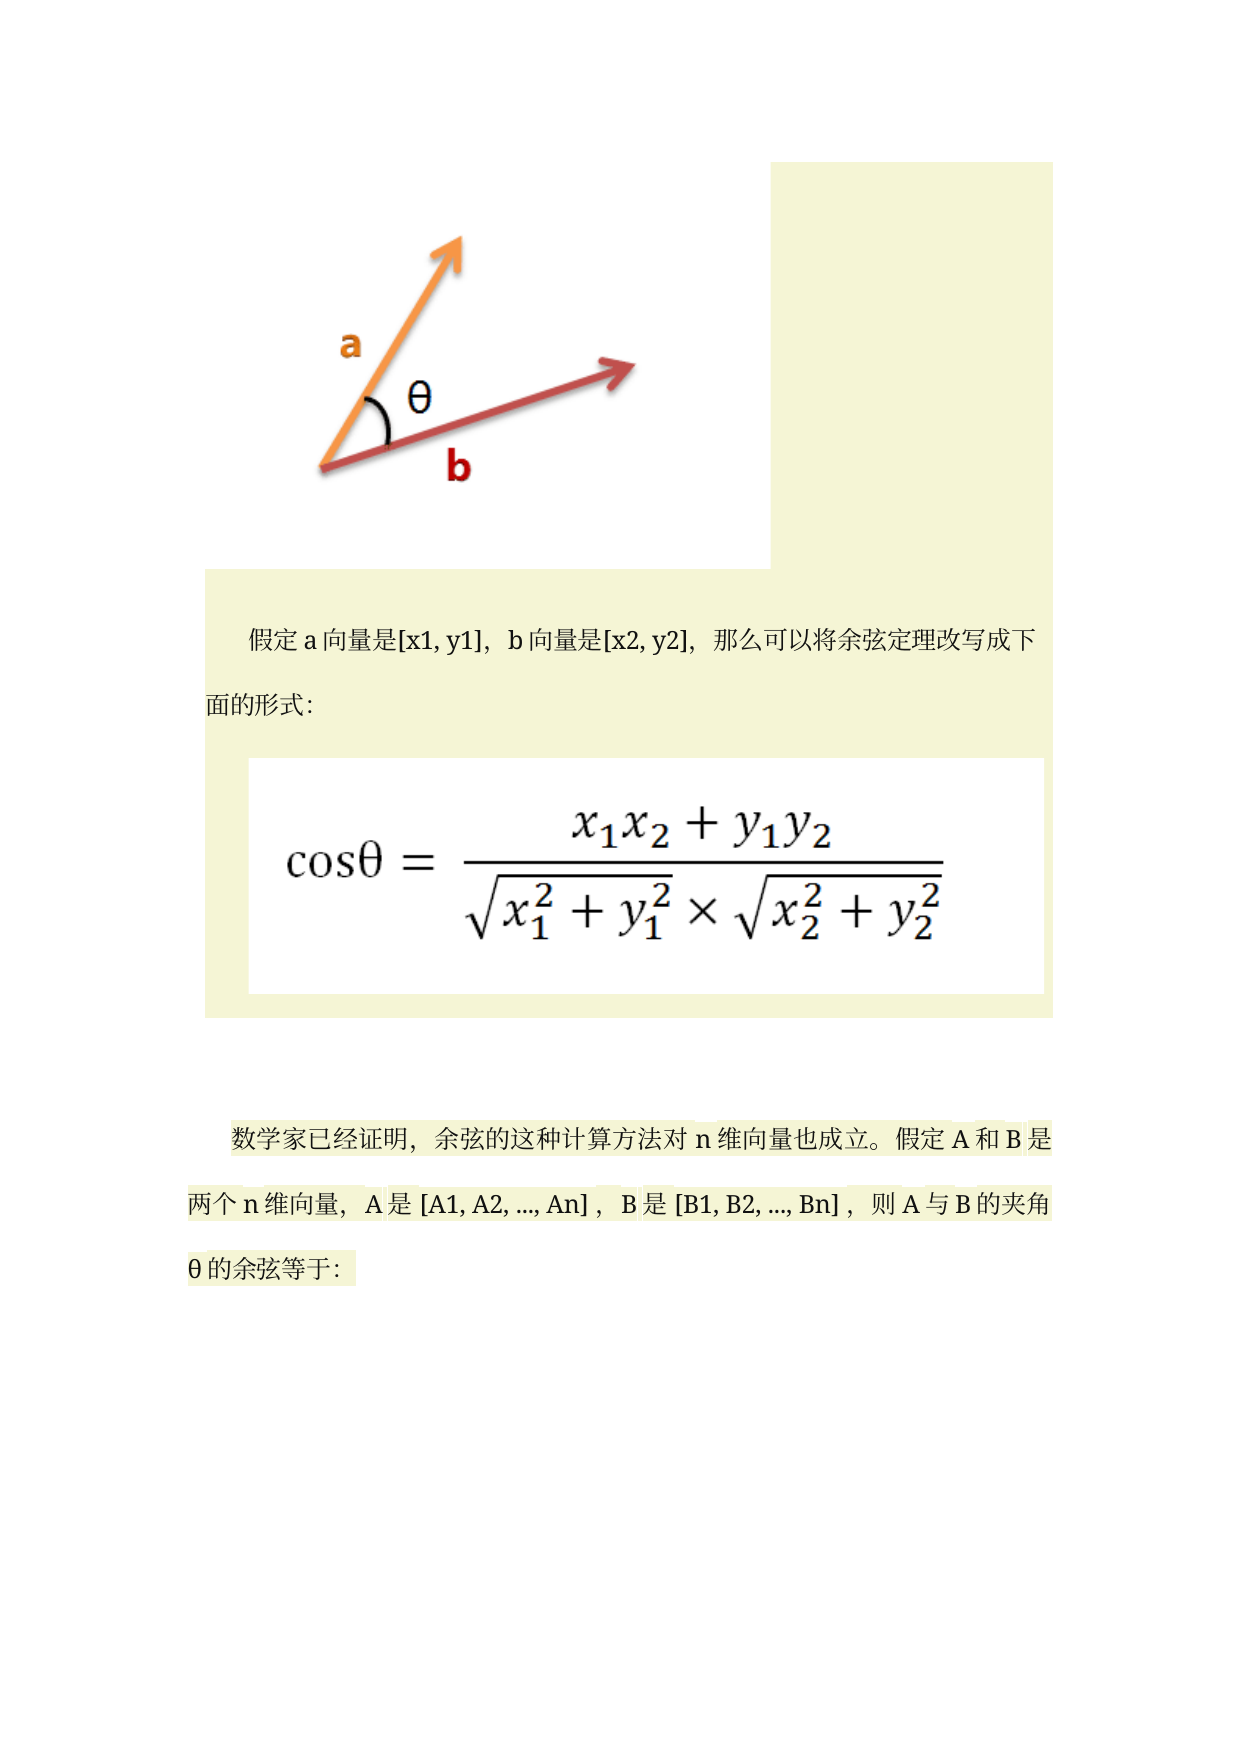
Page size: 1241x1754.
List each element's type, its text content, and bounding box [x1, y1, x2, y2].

text 数学家已经证明，余弦的这种计算方法对n维向量也成立。假定A和B是两个n维向量，A是 [A1, A2, ..., An] ，B是 [B1, B2, ..., Bn] ，则A与B的夹角θ的余弦等于： [187, 1105, 1053, 1300]
picture [205, 162, 771, 569]
picture [248, 758, 1045, 994]
text 假定a向量是[x1, y1]，b向量是[x2, y2]，那么可以将余弦定理改写成下面的形式： [205, 606, 1053, 736]
